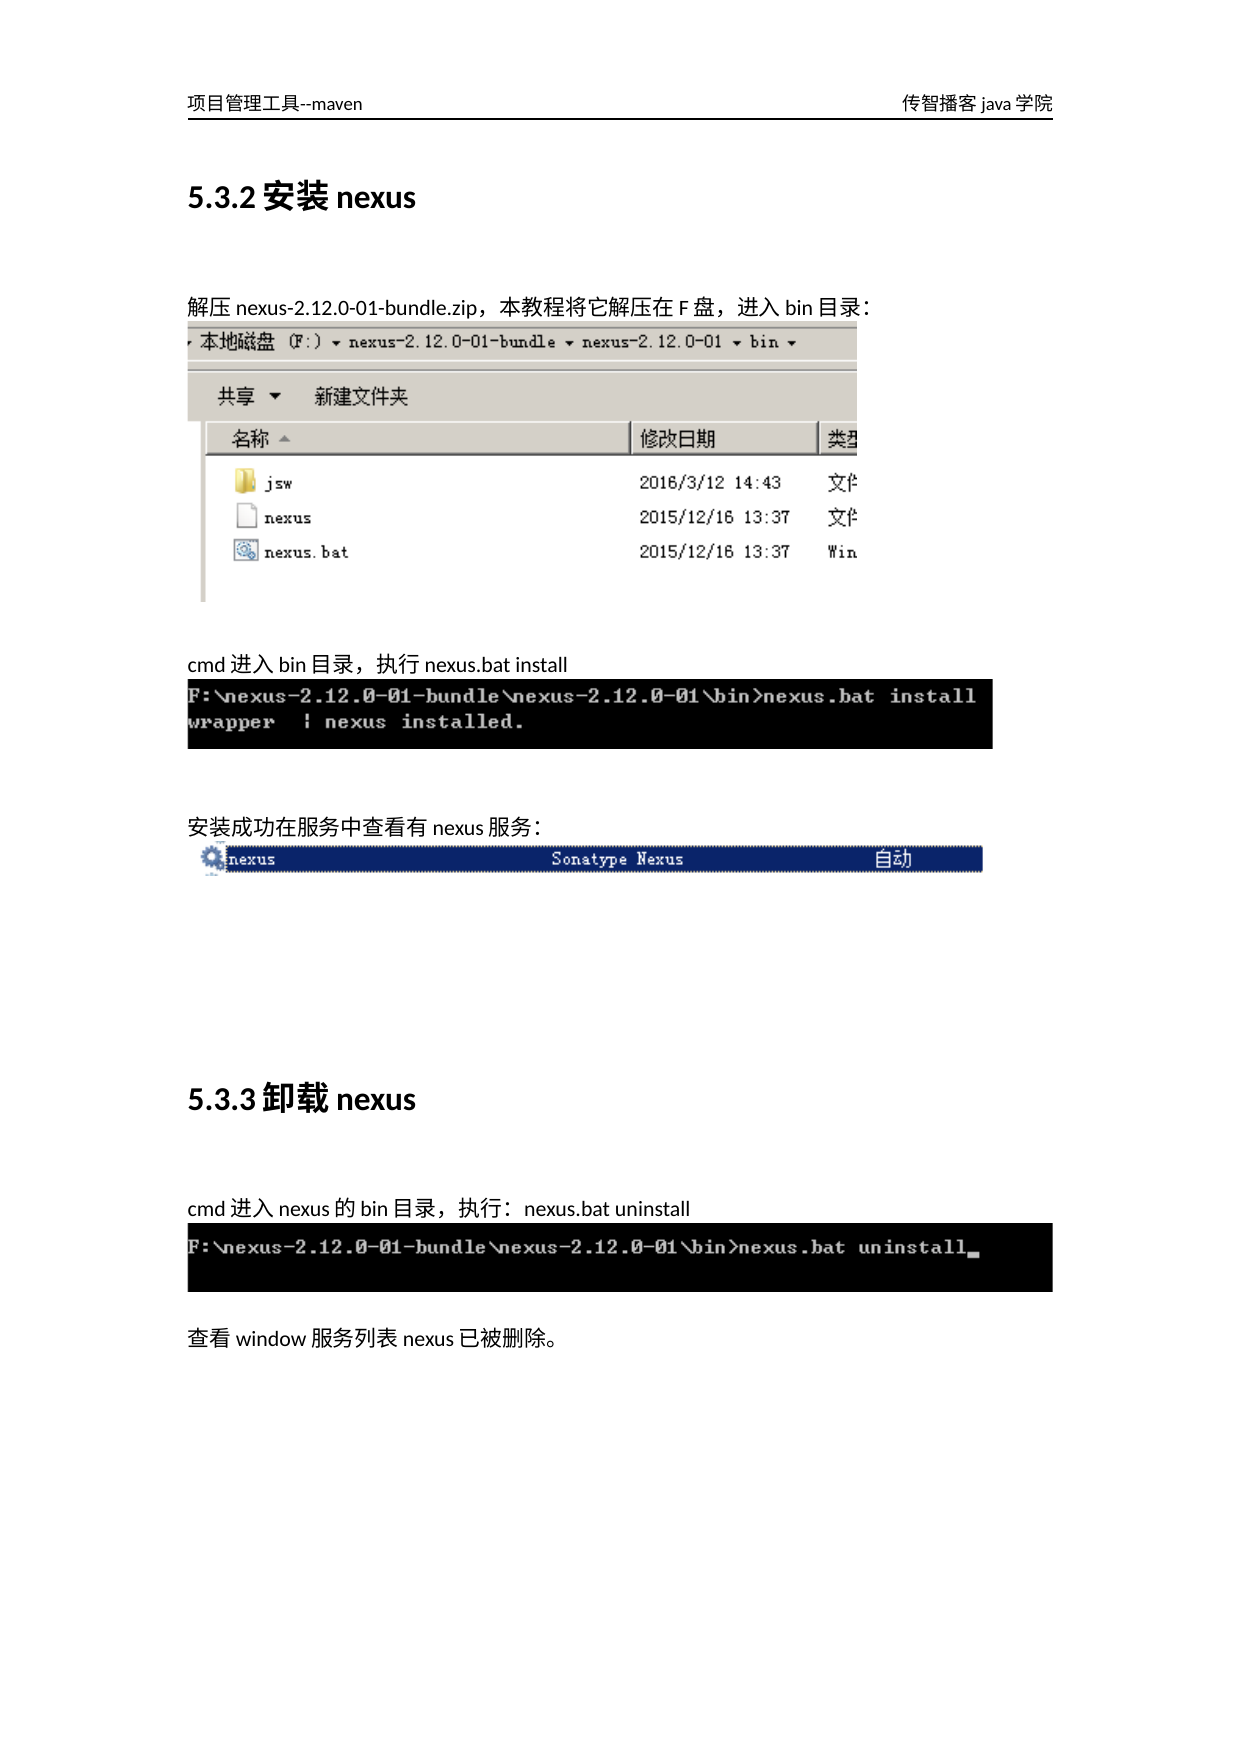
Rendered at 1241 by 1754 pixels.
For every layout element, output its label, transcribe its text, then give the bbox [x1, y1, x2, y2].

picture [187, 1223, 1053, 1292]
subtitle 卸载nexus [187, 1064, 1053, 1129]
subtitle 安装nexus [187, 162, 1053, 227]
text cmd进入nexus的bin目录，执行：nexus.bat uninstall [187, 1191, 1053, 1223]
picture [187, 679, 993, 749]
picture [187, 321, 857, 602]
text 安装成功在服务中查看有nexus服务： [187, 809, 1053, 842]
text 解压nexus-2.12.0-01-bundle.zip，本教程将它解压在F盘，进入bin目录： [187, 289, 1053, 322]
picture [187, 841, 983, 876]
text cmd进入bin目录，执行nexus.bat install [187, 647, 1053, 679]
text 查看window服务列表nexus已被删除。 [187, 1321, 1053, 1353]
